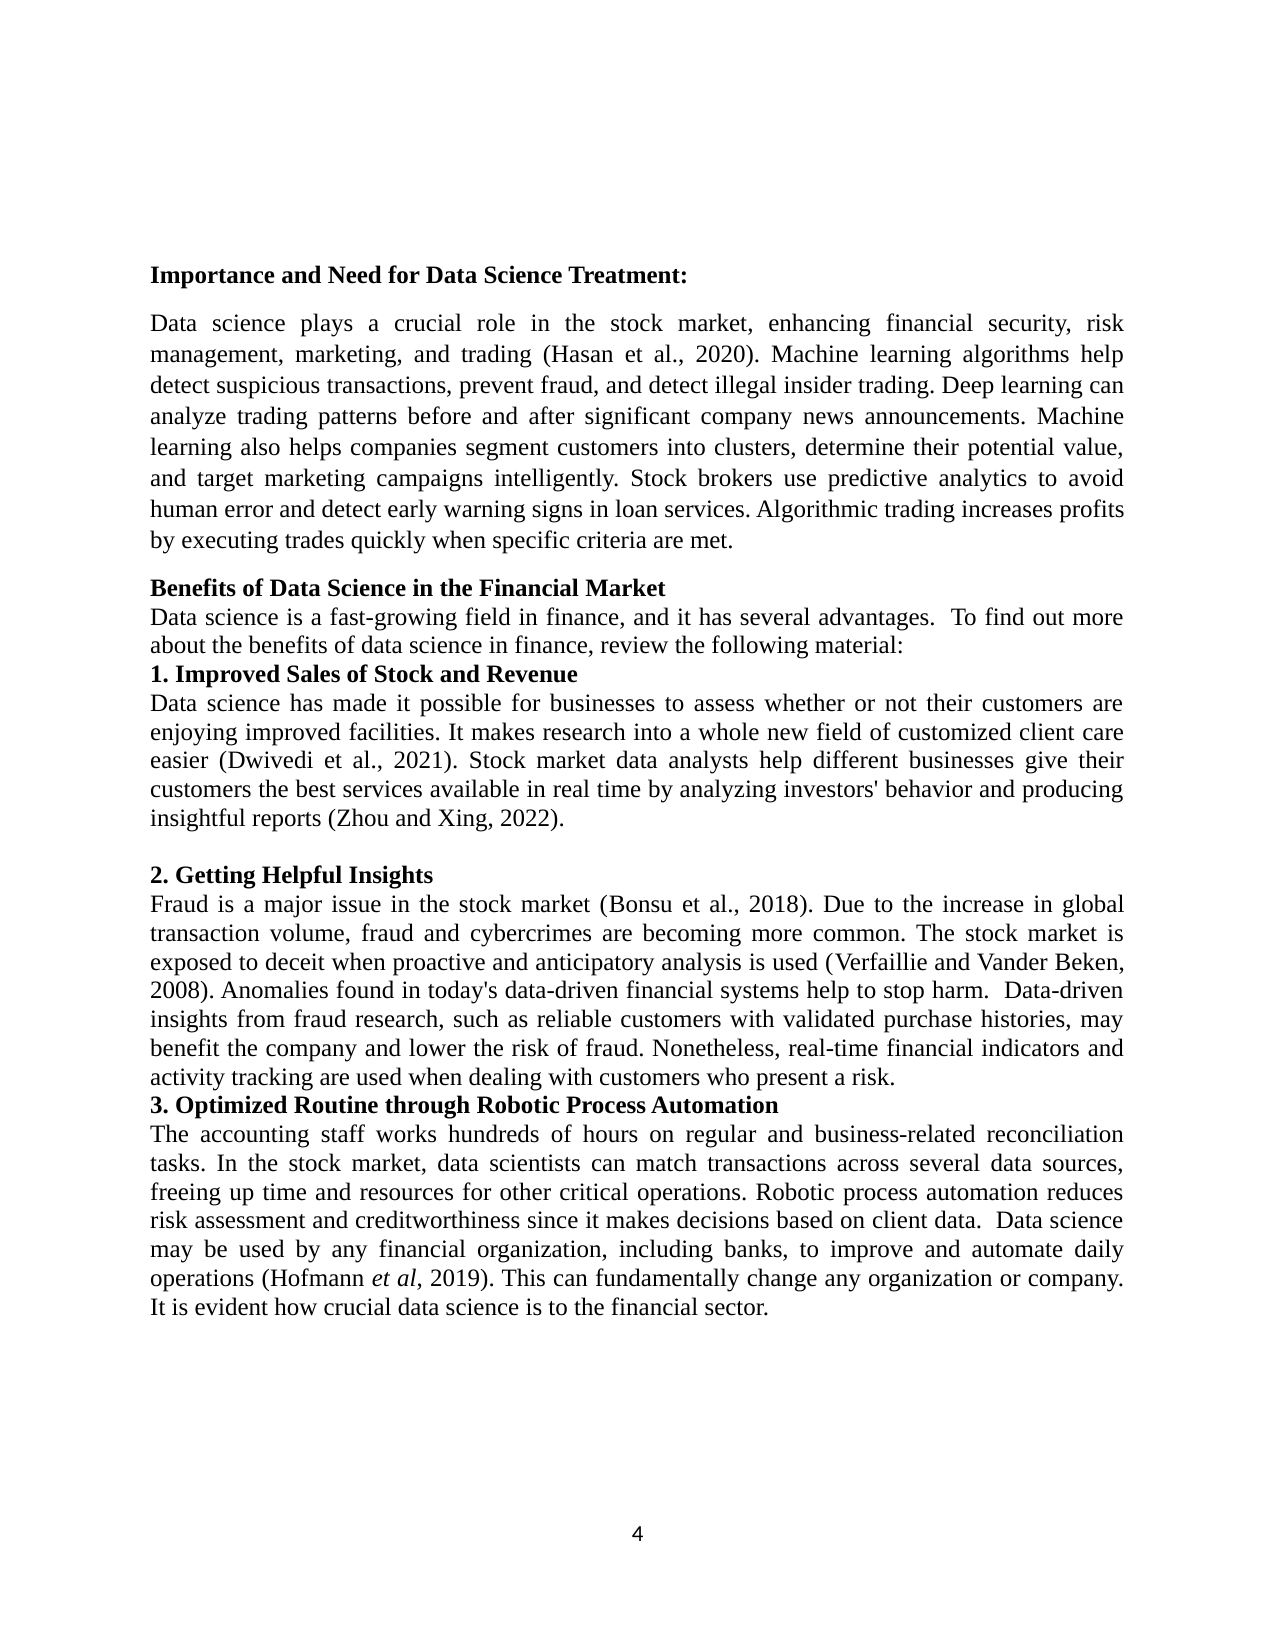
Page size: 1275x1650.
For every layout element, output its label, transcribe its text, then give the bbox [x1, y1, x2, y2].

text 3. Optimized Routine through Robotic Process Automation [150, 1090, 1125, 1119]
text 1. Improved Sales of Stock and Revenue [150, 659, 1125, 688]
text Benefits of Data Science in the Financial Market [150, 573, 1125, 602]
text Importance and Need for Data Science Treatment: [150, 260, 1125, 289]
text Fraud is a major issue in the stock market (Bonsu et al., 2018). Due to the increase in global transaction volume, fraud and cybercrimes are becoming more common. The stock market is exposed to deceit when proactive and anticipatory analysis is used (Verfaillie and Vander Beken, 2008). Anomalies found in today's data-driven financial systems help to stop harm. Data-driven insights from fraud research, such as reliable customers with validated purchase histories, may benefit the company and lower the risk of fraud. Nonetheless, real-time financial indicators and activity tracking are used when dealing with customers who present a risk. [150, 889, 1125, 1090]
text Data science plays a crucial role in the stock market, enhancing financial security, risk management, marketing, and trading (Hasan et al., 2020). Machine learning algorithms help detect suspicious transactions, prevent fraud, and detect illegal insider trading. Deep learning can analyze trading patterns before and after significant company news announcements. Machine learning also helps companies segment customers into clusters, determine their potential value, and target marketing campaigns intelligently. Stock brokers use predictive analytics to avoid human error and detect early warning signs in loan services. Algorithmic trading increases profits by executing trades quickly when specific criteria are met. [150, 308, 1125, 554]
text 2. Getting Helpful Insights [150, 860, 1125, 889]
text Data science has made it possible for businesses to assess whether or not their customers are enjoying improved facilities. It makes research into a whole new field of customized client care easier (Dwivedi et al., 2021). Stock market data analysts help different businesses give their customers the best services available in real time by analyzing investors' behavior and producing insightful reports (Zhou and Xing, 2022). [150, 688, 1125, 832]
text Data science is a fast-growing field in finance, and it has several advantages. To find out more about the benefits of data science in finance, review the following material: [150, 602, 1125, 659]
text The accounting staff works hundreds of hours on regular and business-related reconciliation tasks. In the stock market, data scientists can match transactions across several data sources, freeing up time and resources for other critical operations. Robotic process automation reduces risk assessment and creditworthiness since it makes decisions based on client data. Data science may be used by any financial organization, including banks, to improve and automate daily operations (Hofmann et al, 2019). This can fundamentally change any organization or company. It is evident how crucial data science is to the financial sector. [150, 1119, 1125, 1320]
